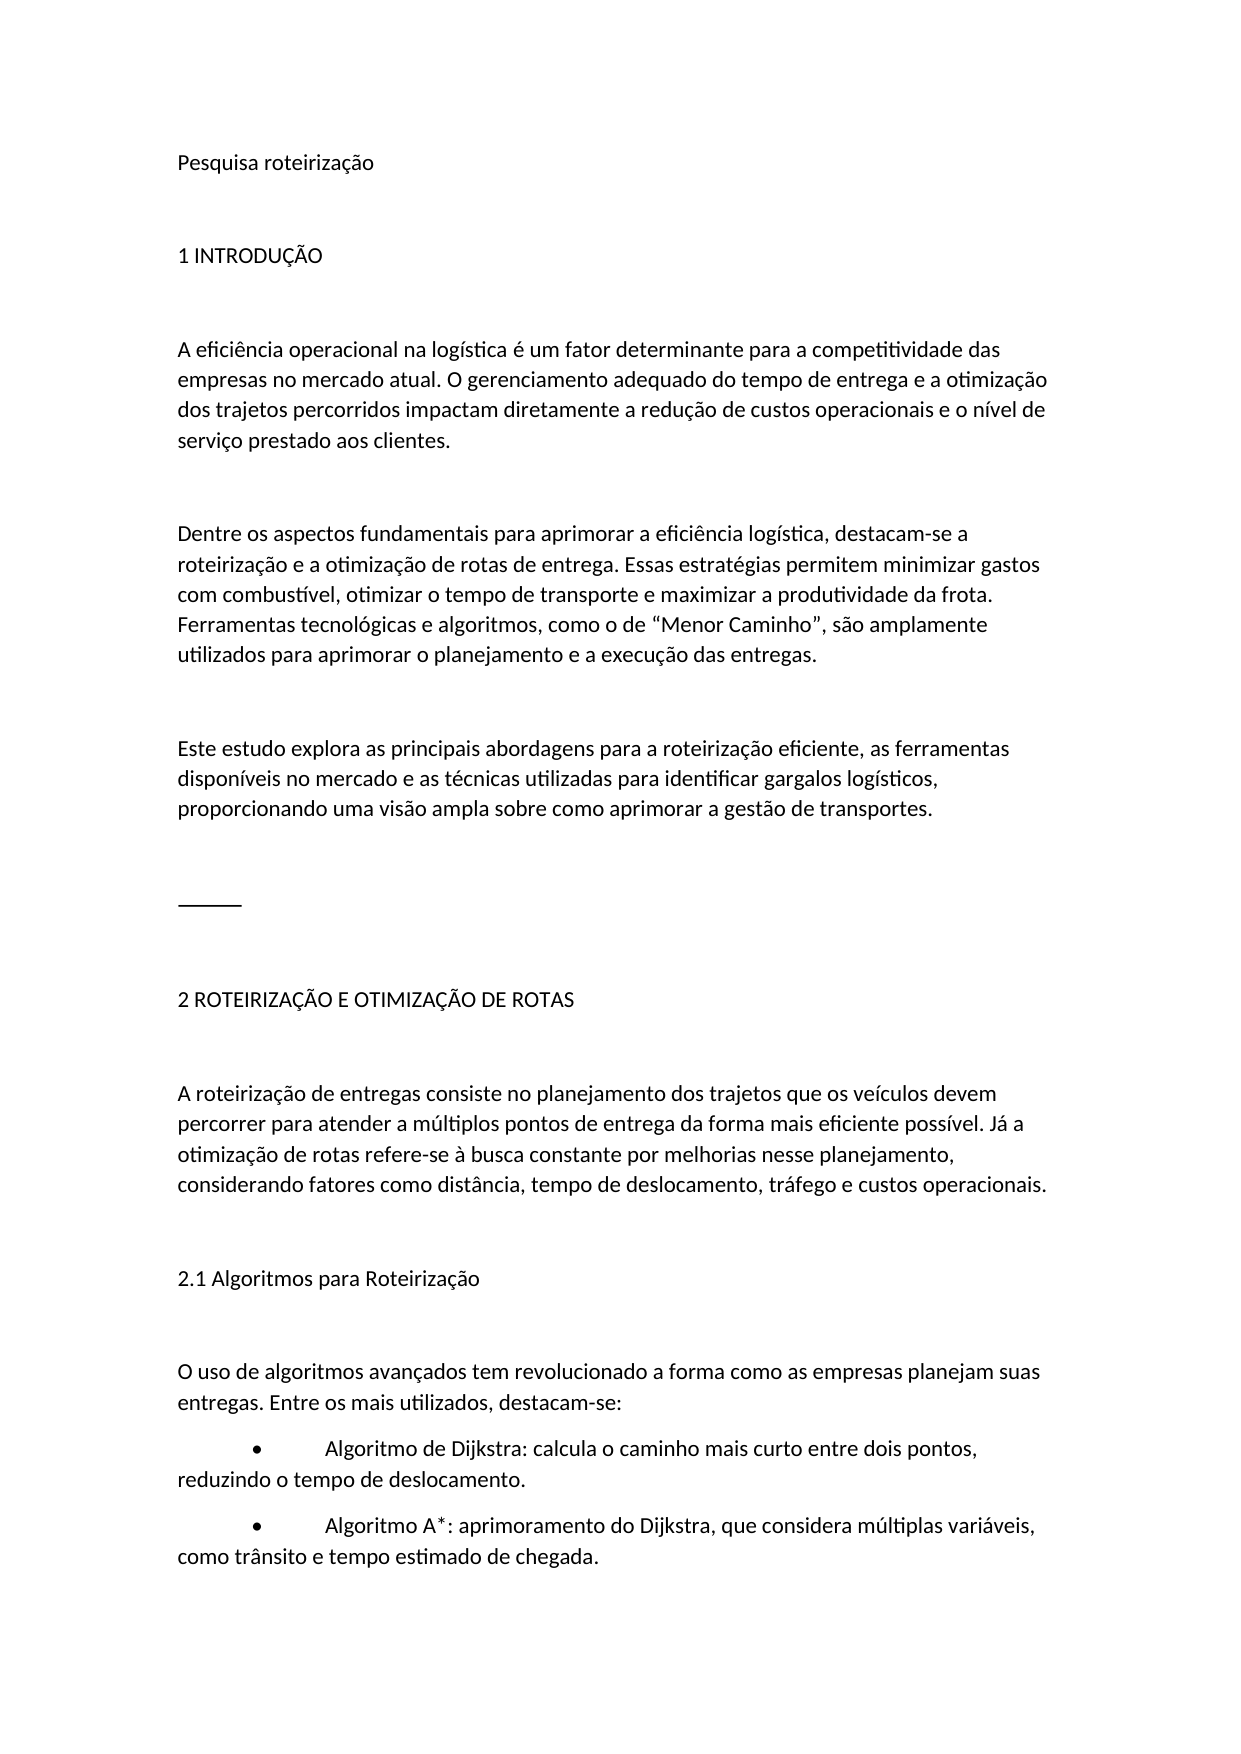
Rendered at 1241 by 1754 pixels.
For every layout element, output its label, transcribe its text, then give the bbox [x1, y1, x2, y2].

text • Algoritmo A*: aprimoramento do Dijkstra, que considera múltiplas variáveis, como trânsito e tempo estimado de chegada. [177, 1512, 1063, 1570]
text 2 ROTEIRIZAÇÃO E OTIMIZAÇÃO DE ROTAS [177, 986, 1063, 1013]
text A eficiência operacional na logística é um fator determinante para a competitividade das empresas no mercado atual. O gerenciamento adequado do tempo de entrega e a otimização dos trajetos percorridos impactam diretamente a redução de custos operacionais e o nível de serviço prestado aos clientes. [177, 335, 1063, 454]
text Este estudo explora as principais abordagens para a roteirização eficiente, as ferramentas disponíveis no mercado e as técnicas utilizadas para identificar gargalos logísticos, proporcionando uma visão ampla sobre como aprimorar a gestão de transportes. [177, 734, 1063, 822]
text Pesquisa roteirização [177, 148, 1063, 176]
text A roteirização de entregas consiste no planejamento dos trajetos que os veículos devem percorrer para atender a múltiplos pontos de entrega da forma mais eficiente possível. Já a otimização de rotas refere-se à busca constante por melhorias nesse planejamento, considerando fatores como distância, tempo de deslocamento, tráfego e custos operacionais. [177, 1079, 1063, 1198]
text O uso de algoritmos avançados tem revolucionado a forma como as empresas planejam suas entregas. Entre os mais utilizados, destacam-se: [177, 1357, 1063, 1416]
text Dentre os aspectos fundamentais para aprimorar a eficiência logística, destacam-se a roteirização e a otimização de rotas de entrega. Essas estratégias permitem minimizar gastos com combustível, otimizar o tempo de transporte e maximizar a produtividade da frota. Ferramentas tecnológicas e algoritmos, como o de “Menor Caminho”, são amplamente utilizados para aprimorar o planejamento e a execução das entregas. [177, 519, 1063, 668]
text 2.1 Algoritmos para Roteirização [177, 1264, 1063, 1292]
text 1 INTRODUÇÃO [177, 241, 1063, 269]
text • Algoritmo de Dijkstra: calcula o caminho mais curto entre dois pontos, reduzindo o tempo de deslocamento. [177, 1434, 1063, 1493]
text ⸻ [177, 888, 1063, 919]
